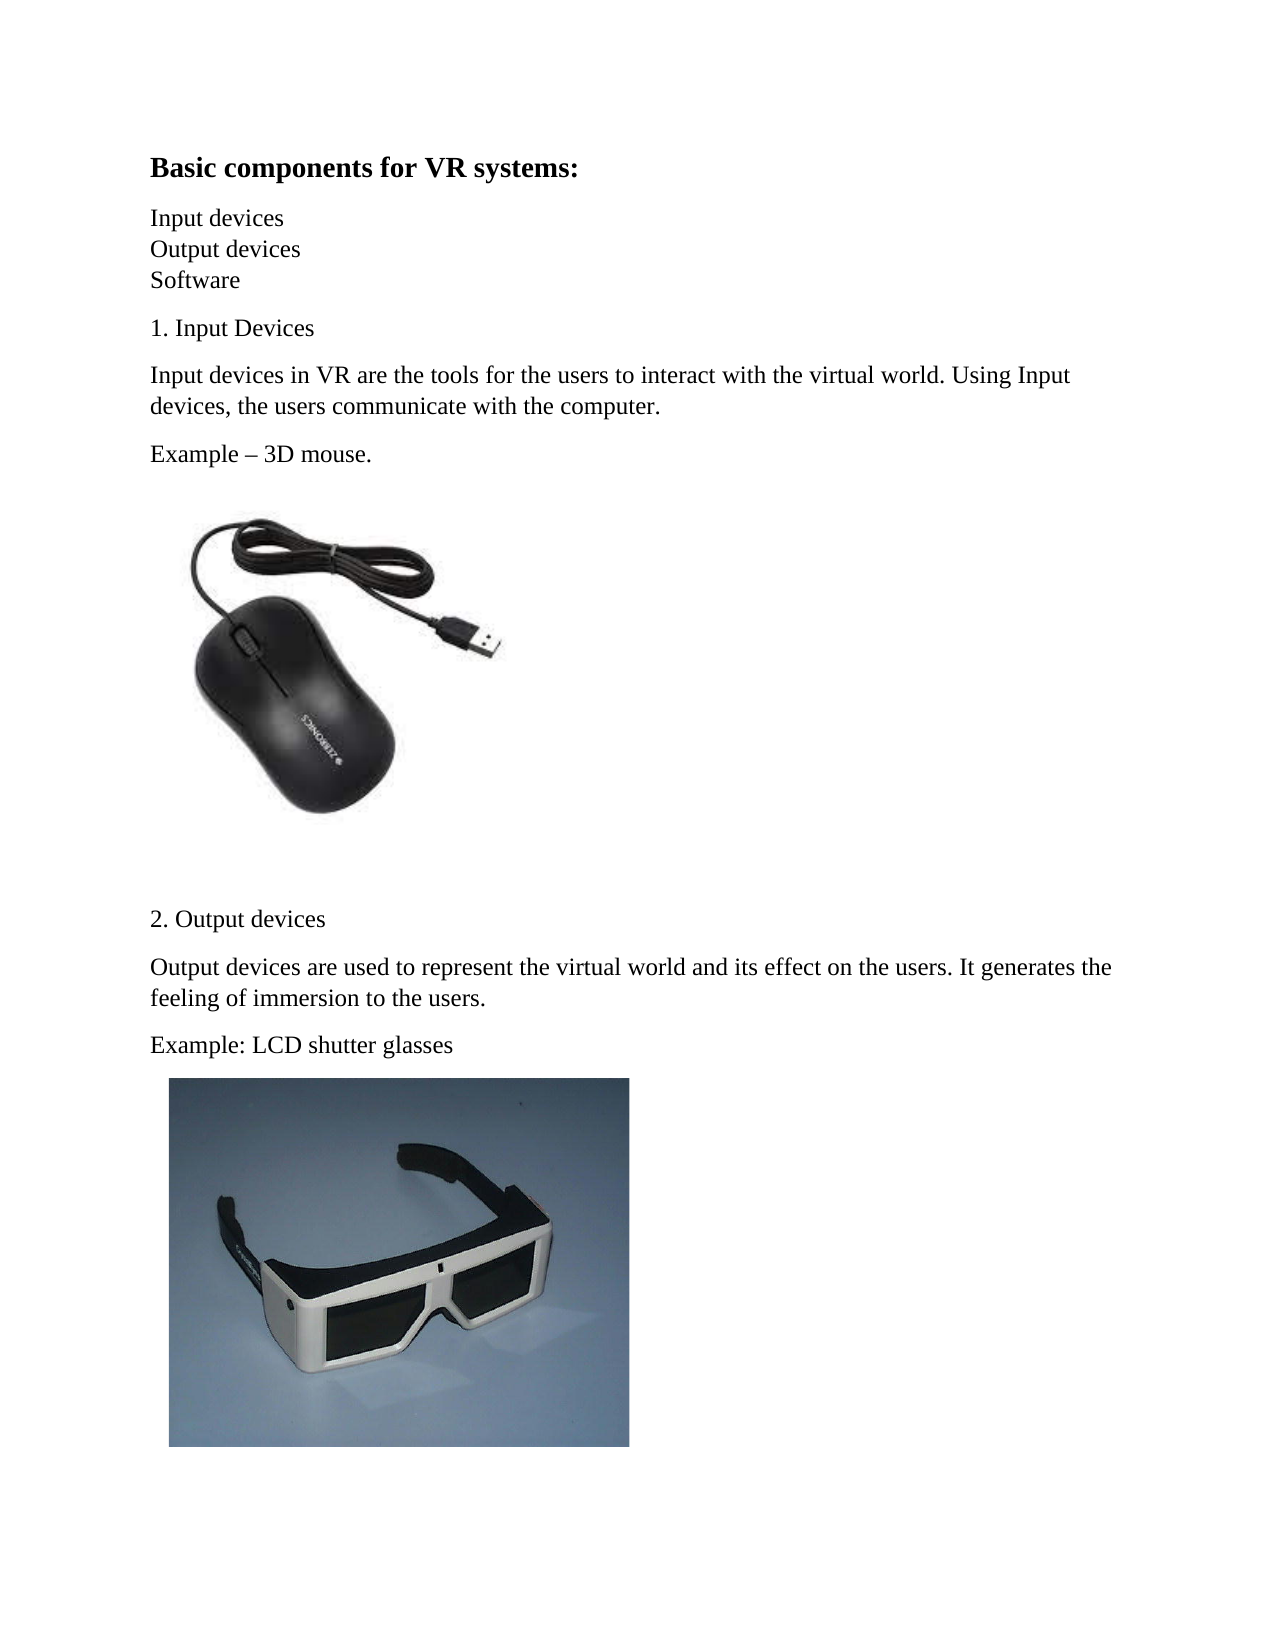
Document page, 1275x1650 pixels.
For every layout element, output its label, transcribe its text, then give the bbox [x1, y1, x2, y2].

text 1. Input Devices [150, 313, 1125, 341]
text 2. Output devices [150, 904, 1125, 933]
text Input devices Output devices Software [150, 203, 1125, 294]
text Example – 3D mouse. [150, 439, 1125, 468]
text Example: LCD shutter glasses [150, 1031, 1125, 1059]
text Basic components for VR systems: [150, 150, 1125, 183]
text Input devices in VR are the tools for the users to interact with the virtual world. Using Input devices, the users communicate with the computer. [150, 360, 1125, 420]
text Output devices are used to represent the virtual world and its effect on the users. It generates the feeling of immersion to the users. [150, 952, 1125, 1012]
